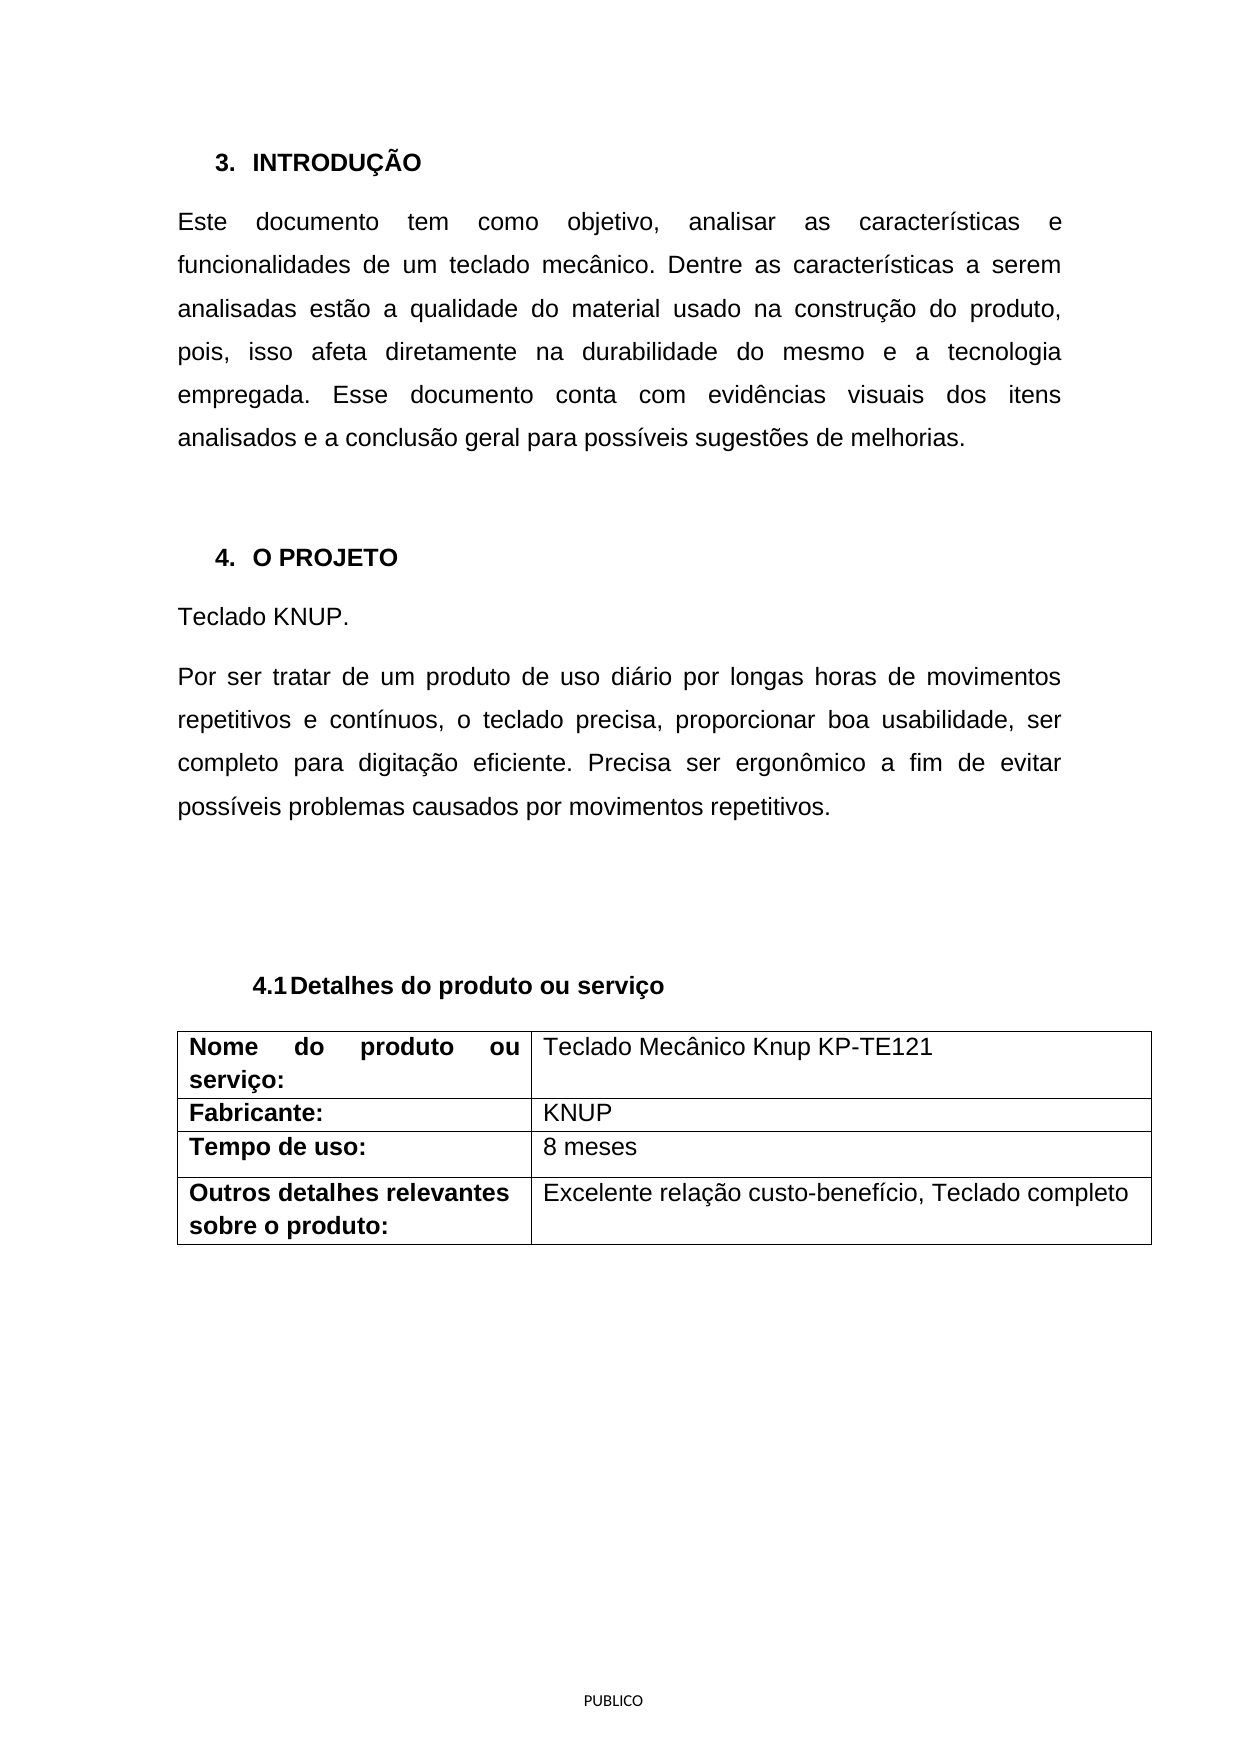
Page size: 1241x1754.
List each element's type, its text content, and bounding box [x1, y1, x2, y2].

text Este documento tem como objetivo, analisar as características e funcionalidades de um teclado mecânico. Dentre as características a serem analisadas estão a qualidade do material usado na construção do produto, pois, isso afeta diretamente na durabilidade do mesmo e a tecnologia empregada. Esse documento conta com evidências visuais dos itens analisados e a conclusão geral para possíveis sugestões de melhorias. [177, 207, 1063, 452]
table_header Nome do produto ou serviço: [178, 1032, 531, 1097]
table_cell KNUP [532, 1099, 1151, 1131]
table_cell 8 meses [532, 1132, 1151, 1177]
table_cell Excelente relação custo-benefício, Teclado completo [532, 1178, 1151, 1243]
subtitle INTRODUÇÃO [215, 148, 1063, 176]
subtitle Detalhes do produto ou serviço [252, 971, 1063, 1000]
table_cell Outros detalhes relevantes sobre o produto: [178, 1178, 531, 1243]
subtitle O PROJETO [215, 543, 1063, 571]
text Por ser tratar de um produto de uso diário por longas horas de movimentos repetitivos e contínuos, o teclado precisa, proporcionar boa usabilidade, ser completo para digitação eficiente. Precisa ser ergonômico a fim de evitar possíveis problemas causados por movimentos repetitivos. [177, 662, 1063, 820]
table_cell Fabricante: [178, 1099, 531, 1131]
text Teclado KNUP. [177, 602, 1063, 631]
table_cell Tempo de uso: [178, 1132, 531, 1177]
table_header Teclado Mecânico Knup KP-TE121 [532, 1032, 1151, 1097]
